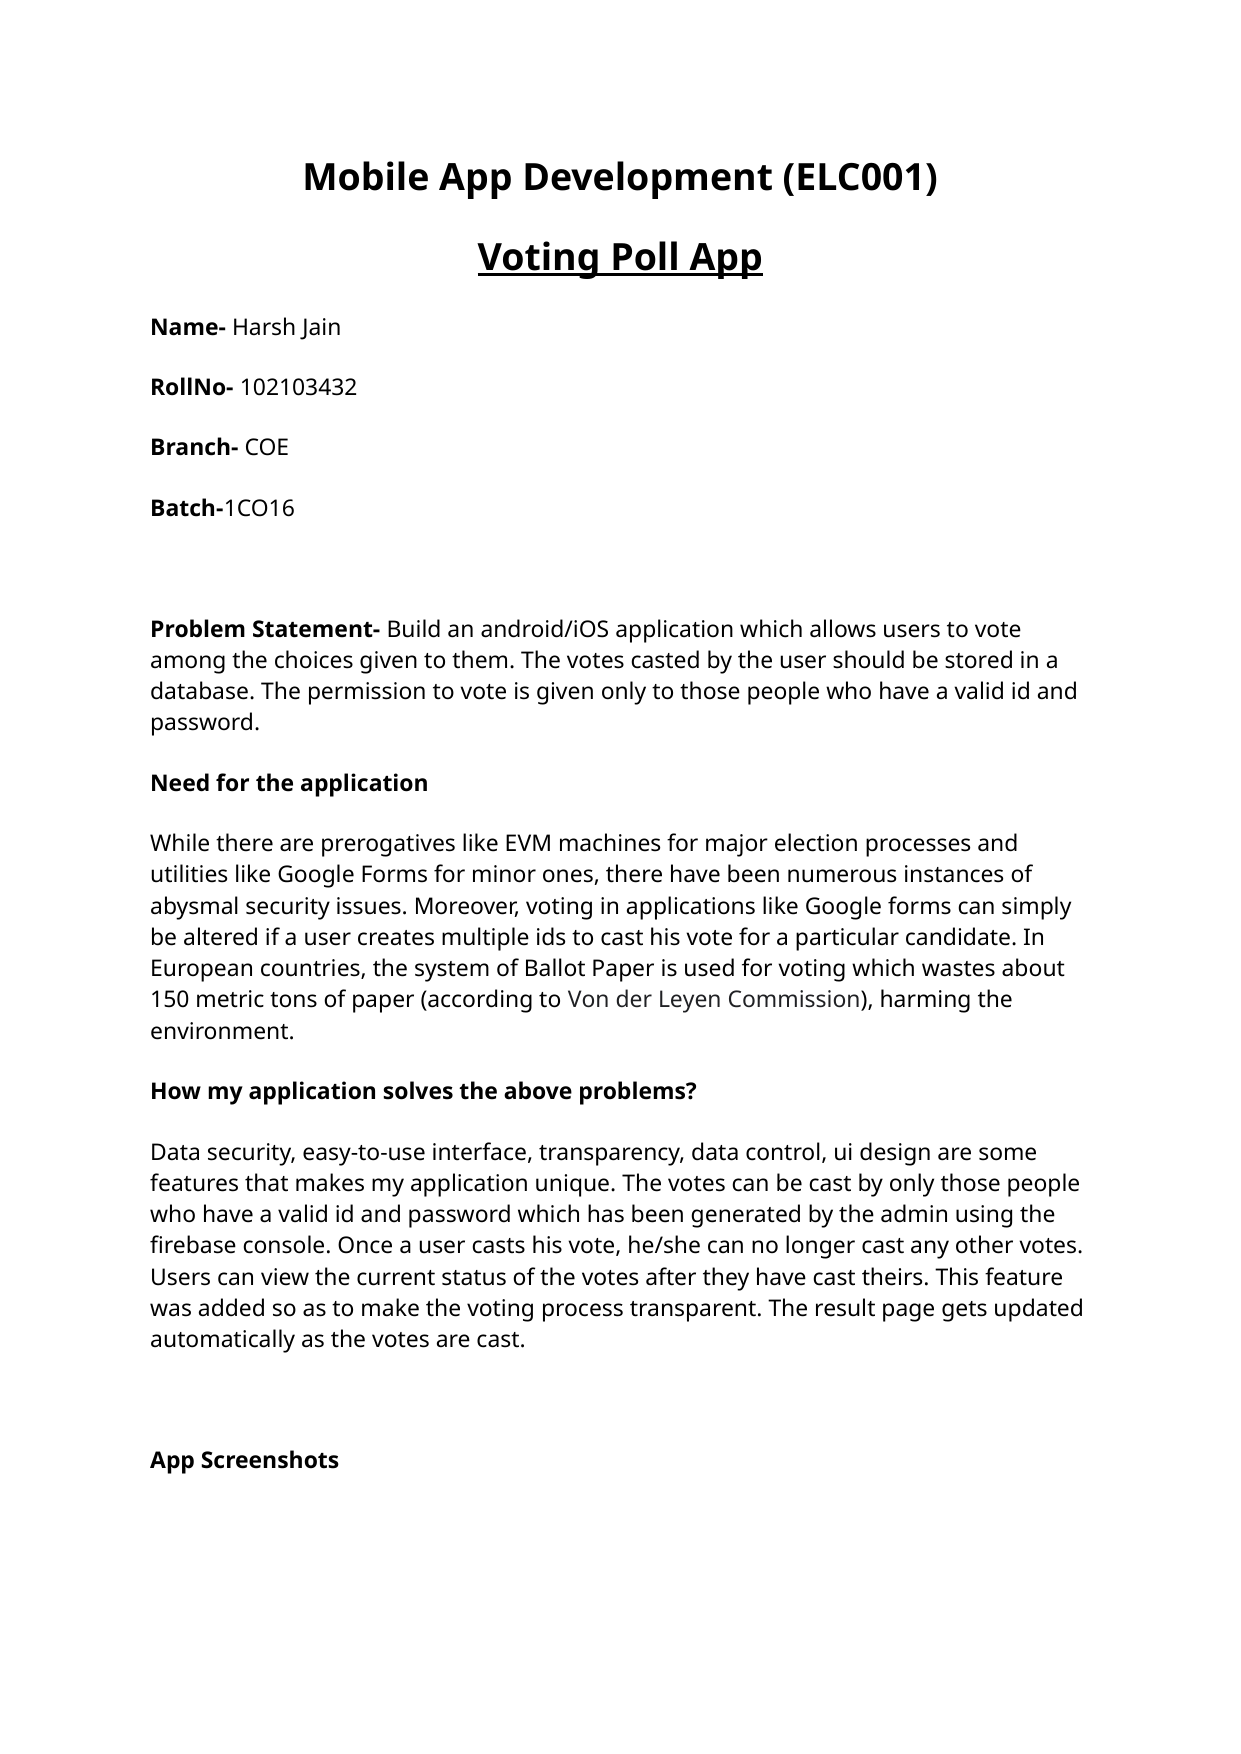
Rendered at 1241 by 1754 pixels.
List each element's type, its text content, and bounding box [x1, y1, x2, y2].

text Branch- COE [150, 431, 1090, 462]
text While there are prerogatives like EVM machines for major election processes and utilities like Google Forms for minor ones, there have been numerous instances of abysmal security issues. Moreover, voting in applications like Google forms can simply be altered if a user creates multiple ids to cast his vote for a particular candidate. In European countries, the system of Ballot Paper is used for voting which wastes about 150 metric tons of paper (according to Von der Leyen Commission), harming the environment. [150, 827, 1090, 1046]
text App Screenshots [150, 1444, 1090, 1475]
text Voting Poll App [150, 230, 1090, 281]
text Data security, easy-to-use interface, transparency, data control, ui design are some features that makes my application unique. The votes can be cast by only those people who have a valid id and password which has been generated by the admin using the firebase console. Once a user casts his vote, he/she can no longer cast any other votes. Users can view the current status of the votes after they have cast theirs. This feature was added so as to make the voting process transparent. The result page gets updated automatically as the votes are cast. [150, 1135, 1090, 1354]
text Name- Harsh Jain [150, 310, 1090, 342]
text RollNo- 102103432 [150, 371, 1090, 402]
text Need for the application [150, 767, 1090, 798]
text Mobile App Development (ELC001) [150, 150, 1090, 201]
text Problem Statement- Build an android/iOS application which allows users to vote among the choices given to them. The votes casted by the user should be stored in a database. The permission to vote is given only to those people who have a valid id and password. [150, 612, 1090, 737]
text Batch-1CO16 [150, 492, 1090, 523]
text How my application solves the above problems? [150, 1075, 1090, 1106]
